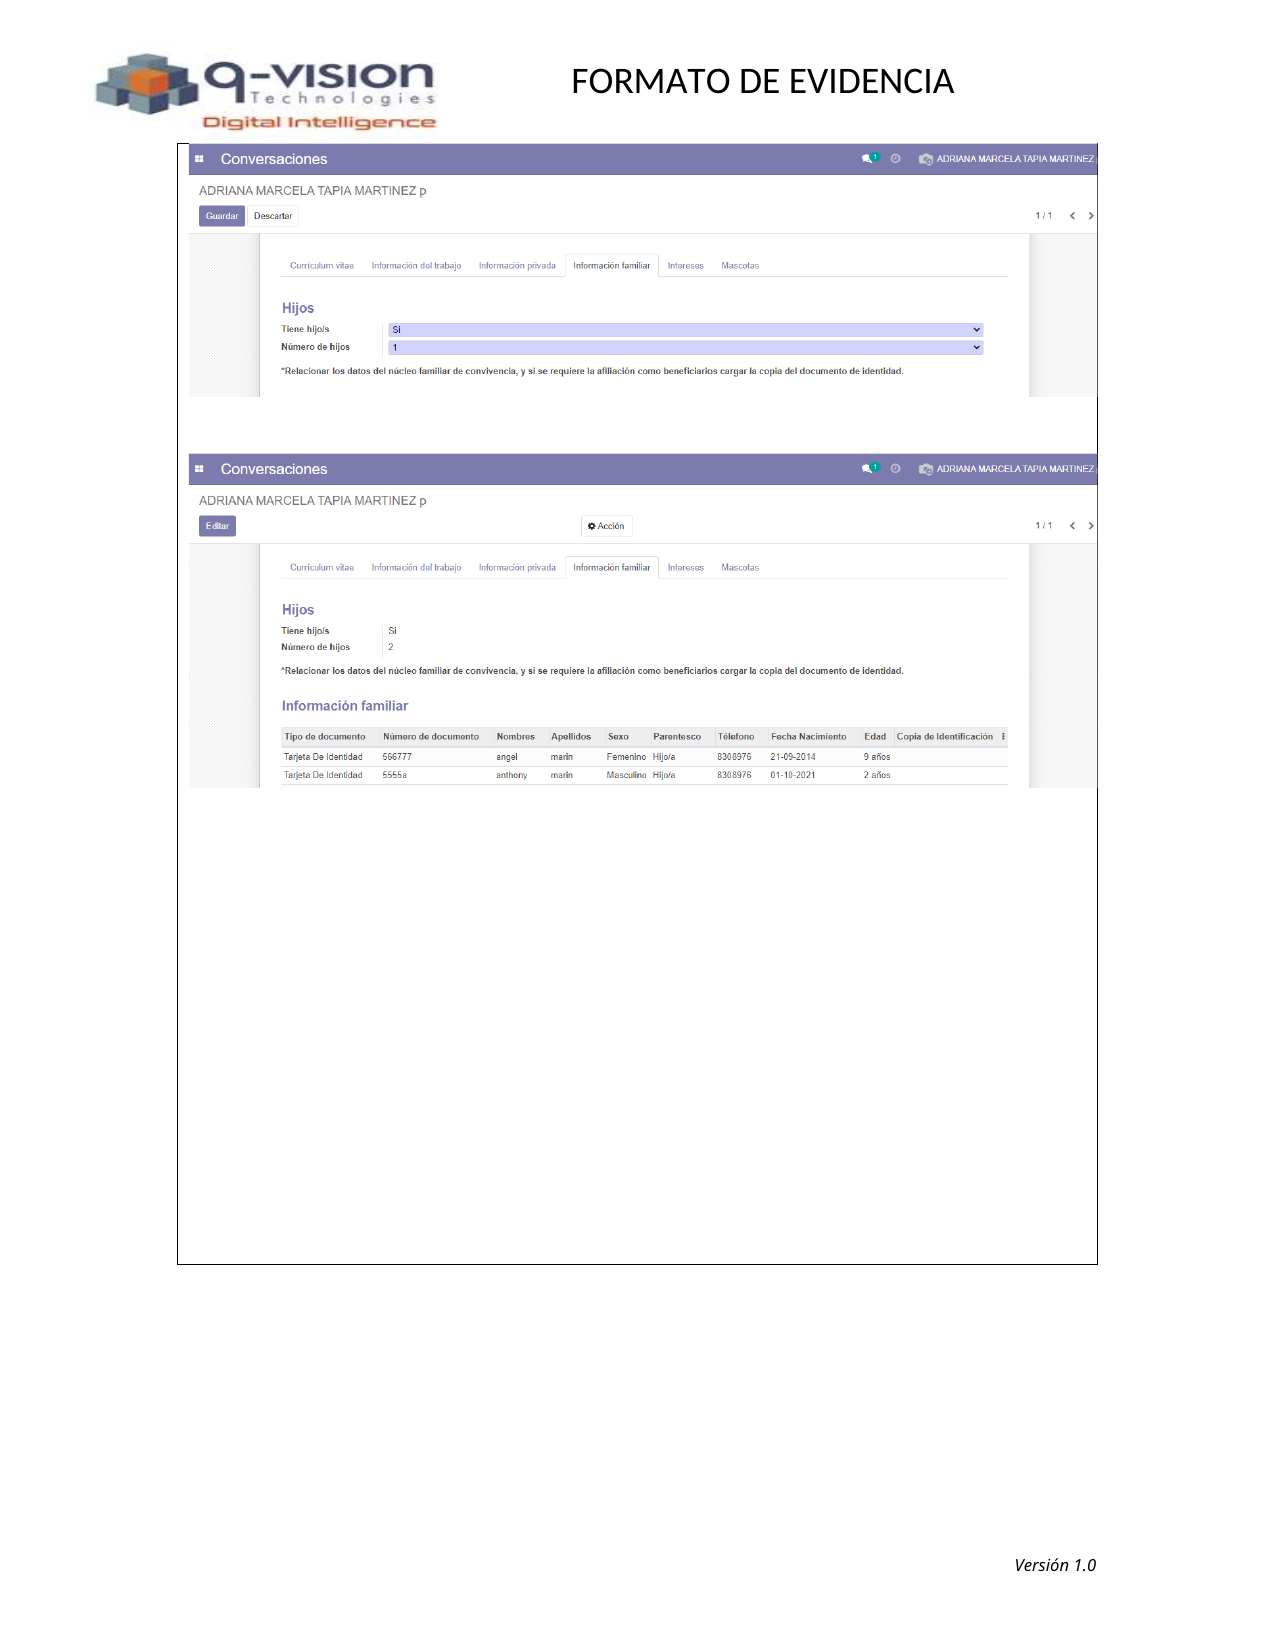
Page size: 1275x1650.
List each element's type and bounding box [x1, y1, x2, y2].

table_cell [178, 144, 1097, 1264]
picture [188, 453, 1098, 788]
picture [88, 44, 1098, 397]
